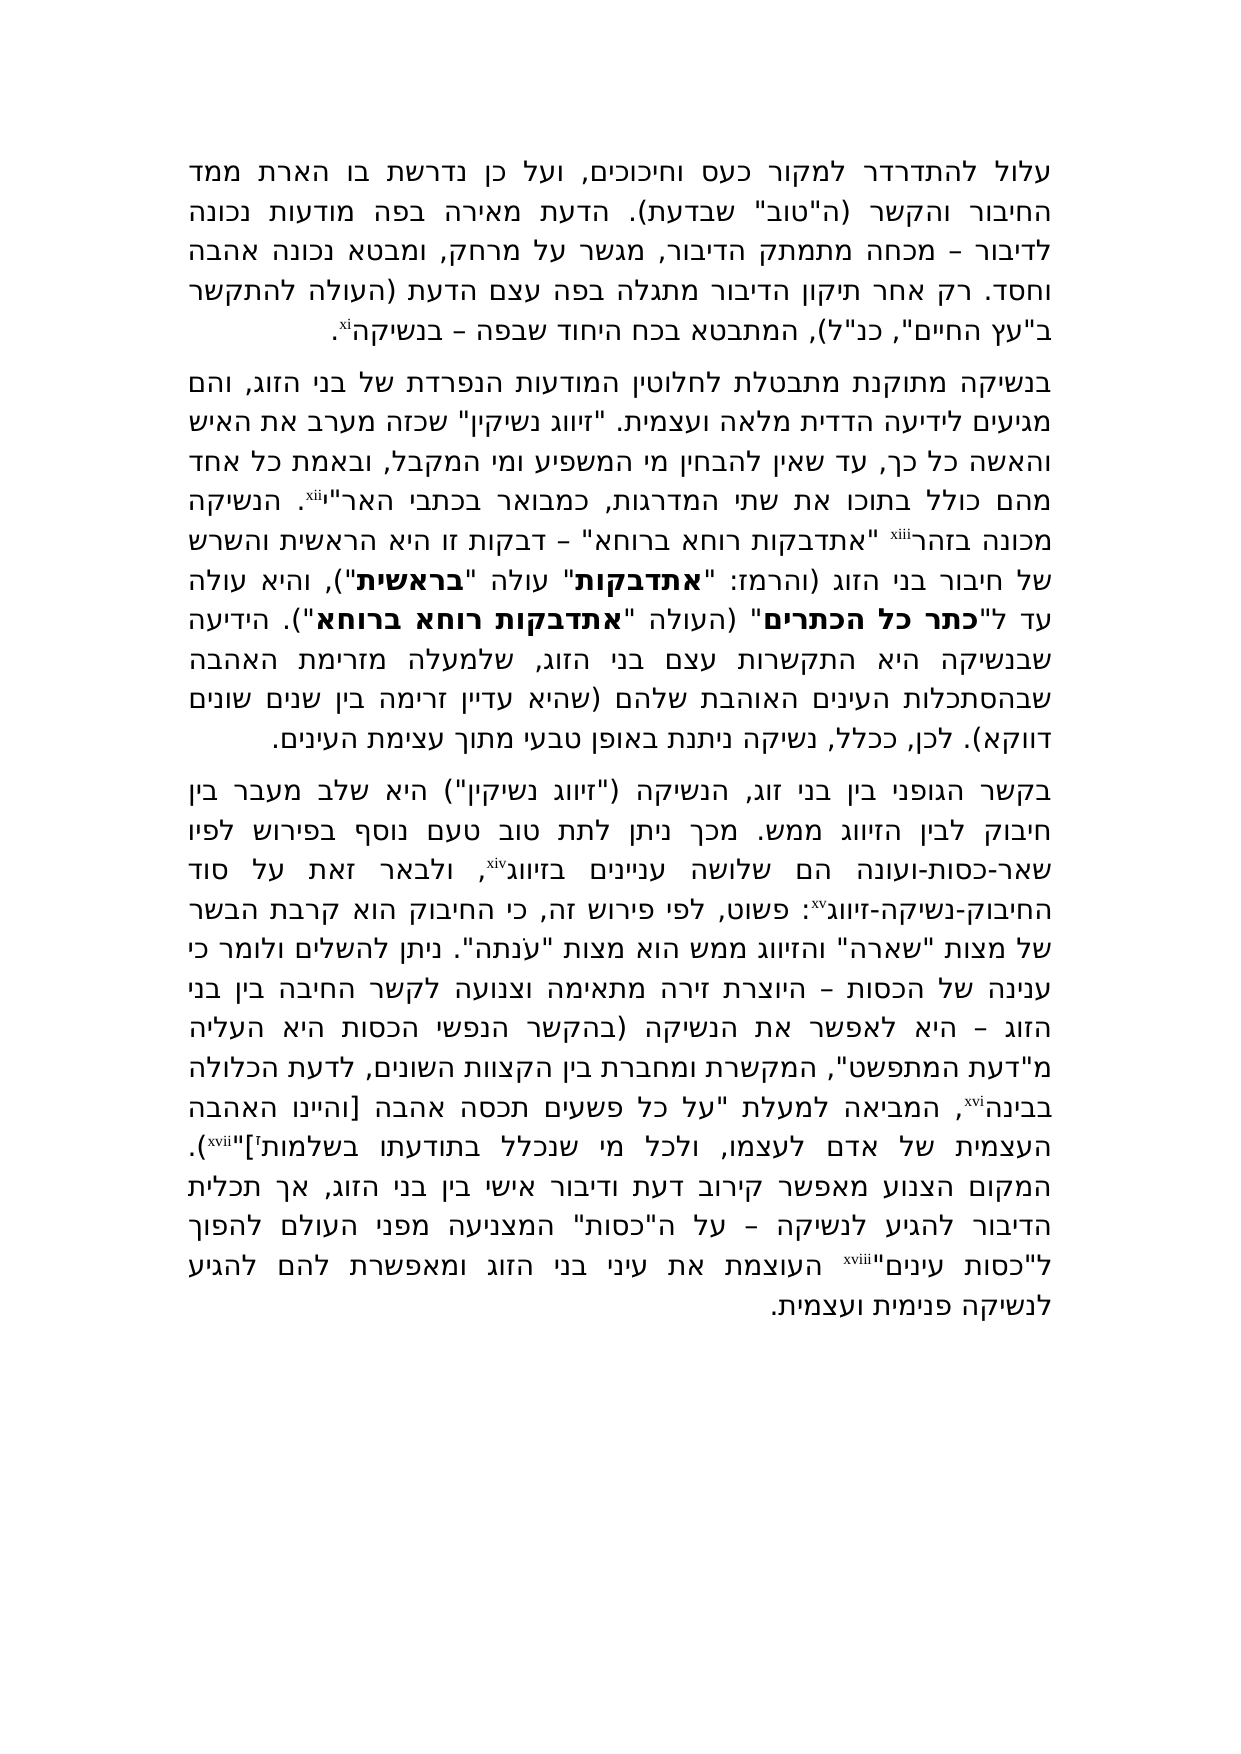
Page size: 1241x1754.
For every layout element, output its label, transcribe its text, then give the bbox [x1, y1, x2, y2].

text בנשיקה מתוקנת מתבטלת לחלוטין המודעות הנפרדת של בני הזוג, והם מגיעים לידיעה הדדית מלאה ועצמית. "זיווג נשיקין" שכזה מערב את האיש והאשה כל כך, עד שאין להבחין מי המשפיע ומי המקבל, ובאמת כל אחד מהם כולל בתוכו את שתי המדרגות, כמבואר בכתבי האר"י. הנשיקה מכונה בזהר "אתדבקות רוחא ברוחא" – דבקות זו היא הראשית והשרש של חיבור בני הזוג (והרמז: "אתדבקות" עולה "בראשית"), והיא עולה עד ל"כתר כל הכתרים" (העולה "אתדבקות רוחא ברוחא"). הידיעה שבנשיקה היא התקשרות עצם בני הזוג, שלמעלה מזרימת האהבה שבהסתכלות העינים האוהבת שלהם (שהיא עדיין זרימה בין שנים שונים דווקא). לכן, ככלל, נשיקה ניתנת באופן טבעי מתוך עצימת העינים. [187, 360, 1053, 756]
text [187, 150, 1053, 348]
text בקשר הגופני בין בני זוג, הנשיקה ("זיווג נשיקין") היא שלב מעבר בין חיבוק לבין הזיווג ממש. מכך ניתן לתת טוב טעם נוסף בפירוש לפיו שאר-כסות-ועונה הם שלושה עניינים בזיווג, ולבאר זאת על סוד החיבוק-נשיקה-זיווג: פשוט, לפי פירוש זה, כי החיבוק הוא קרבת הבשר של מצות "שארה" והזיווג ממש הוא מצות "עֹנתה". ניתן להשלים ולומר כי ענינה של הכסות – היוצרת זירה מתאימה וצנועה לקשר החיבה בין בני הזוג – היא לאפשר את הנשיקה (בהקשר הנפשי הכסות היא העליה מ"דעת המתפשט", המקשרת ומחברת בין הקצוות השונים, לדעת הכלולה בבינה, המביאה למעלת "על כל פשעים תכסה אהבה [והיינו האהבה העצמית של אדם לעצמו, ולכל מי שנכלל בתודעתו בשלמותז]"). המקום הצנוע מאפשר קירוב דעת ודיבור אישי בין בני הזוג, אך תכלית הדיבור להגיע לנשיקה – על ה"כסות" המצניעה מפני העולם להפוך ל"כסות עינים" העוצמת את עיני בני הזוג ומאפשרת להם להגיע לנשיקה פנימית ועצמית. [187, 769, 1053, 1323]
